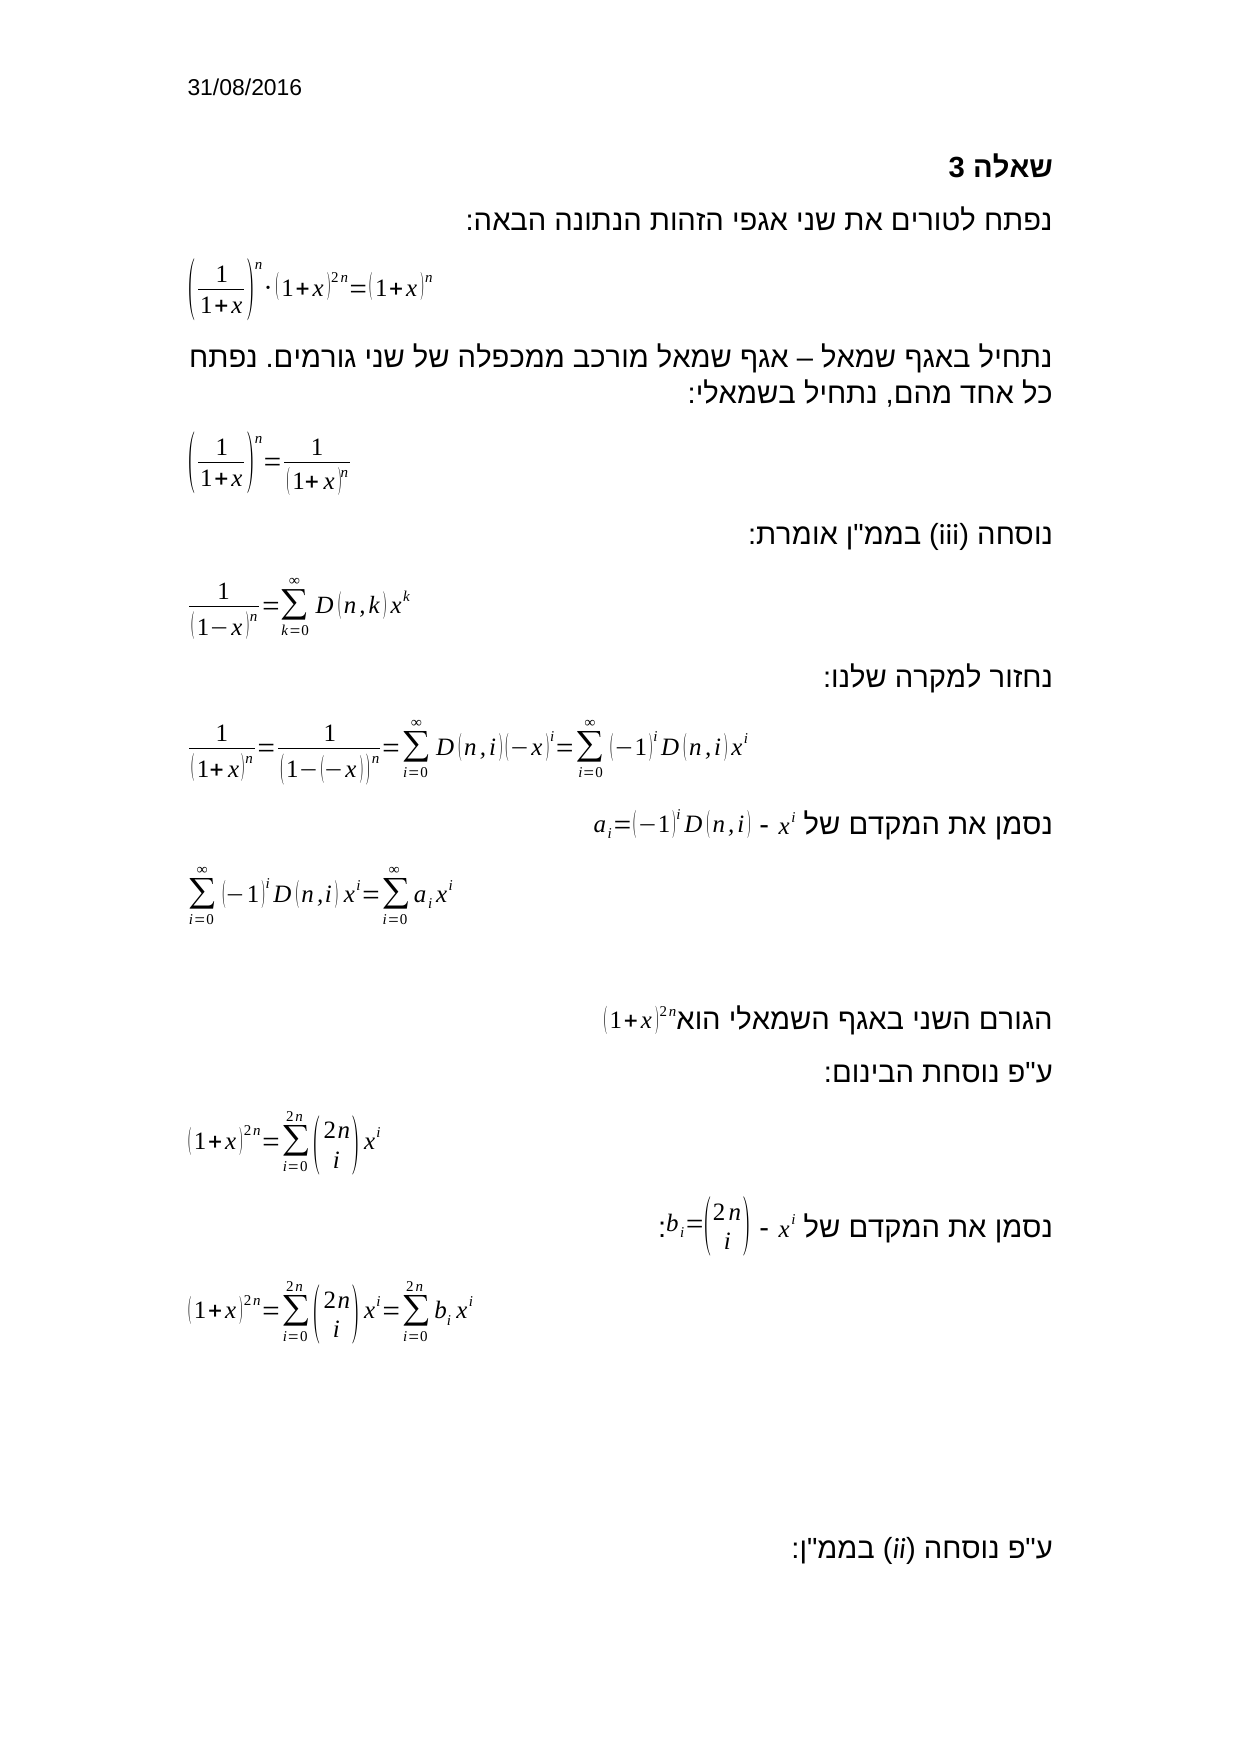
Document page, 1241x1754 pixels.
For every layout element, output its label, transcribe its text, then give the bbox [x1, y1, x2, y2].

text נסמן את המקדם של - : [187, 1195, 1053, 1258]
text נתחיל באגף שמאל – אגף שמאל מורכב ממכפלה של שני גורמים. נפתח כל אחד מהם, נתחיל בשמאלי: [187, 340, 1053, 410]
text נחזור למקרה שלנו: [187, 661, 1053, 694]
text נסמן את המקדם של - [187, 806, 1053, 841]
text שאלה 3 [187, 150, 1053, 183]
text נוסחה (iii) בממ"ן אומרת: [187, 516, 1053, 552]
text ע"פ נוסחת הבינום: [187, 1055, 1053, 1088]
text ע"פ נוסחה (ii) בממ"ן: [187, 1530, 1053, 1565]
text נפתח לטורים את שני אגפי הזהות הנתונה הבאה: [187, 203, 1053, 236]
text הגורם השני באגף השמאלי הוא [187, 1002, 1053, 1036]
